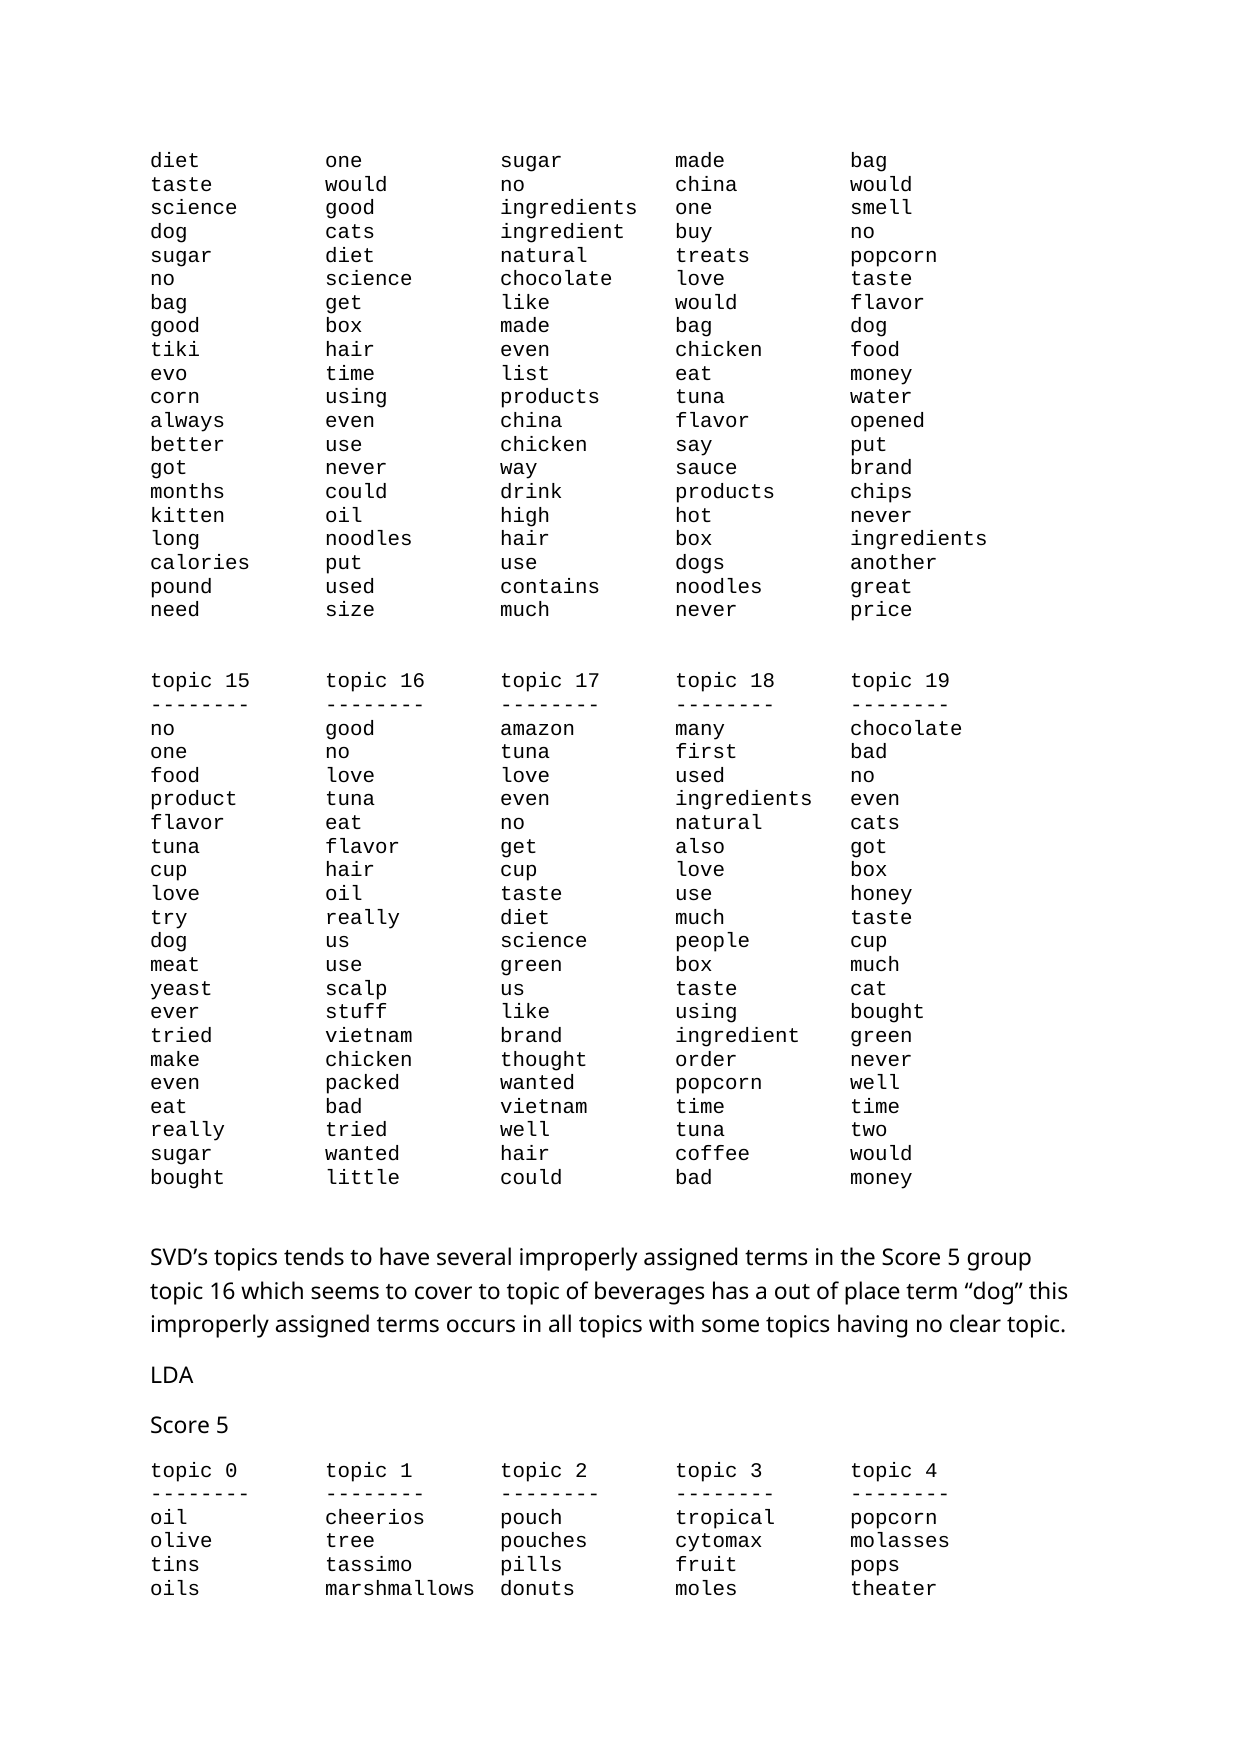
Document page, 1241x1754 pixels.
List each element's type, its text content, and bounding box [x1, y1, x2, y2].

text love oil taste use honey [150, 883, 1090, 907]
text pound used contains noodles great [150, 576, 1090, 599]
text tried vietnam brand ingredient green [150, 1025, 1090, 1048]
text -------- -------- -------- -------- -------- [150, 1483, 1090, 1507]
text SVD’s topics tends to have several improperly assigned terms in the Score 5 group topic 16 which seems to cover to topic of beverages has a out of place term “dog” this improperly assigned terms occurs in all topics with some topics having no clear topic. [150, 1241, 1090, 1339]
text even packed wanted popcorn well [150, 1072, 1090, 1096]
text evo time list eat money [150, 363, 1090, 386]
text flavor eat no natural cats [150, 812, 1090, 836]
text make chicken thought order never [150, 1048, 1090, 1072]
text kitten oil high hot never [150, 505, 1090, 528]
text no science chocolate love taste [150, 268, 1090, 292]
text really tried well tuna two [150, 1119, 1090, 1143]
text food love love used no [150, 765, 1090, 788]
text -------- -------- -------- -------- -------- [150, 694, 1090, 717]
text always even china flavor opened [150, 410, 1090, 434]
text calories put use dogs another [150, 552, 1090, 576]
text topic 15 topic 16 topic 17 topic 18 topic 19 [150, 670, 1090, 694]
text no good amazon many chocolate [150, 717, 1090, 741]
text olive tree pouches cytomax molasses [150, 1531, 1090, 1554]
text diet one sugar made bag [150, 150, 1090, 174]
text better use chicken say put [150, 434, 1090, 457]
text taste would no china would [150, 174, 1090, 197]
text topic 0 topic 1 topic 2 topic 3 topic 4 [150, 1459, 1090, 1483]
text yeast scalp us taste cat [150, 978, 1090, 1001]
text tins tassimo pills fruit pops [150, 1554, 1090, 1578]
text bag get like would flavor [150, 292, 1090, 316]
text corn using products tuna water [150, 386, 1090, 410]
text sugar wanted hair coffee would [150, 1143, 1090, 1167]
text LDA [150, 1359, 1090, 1390]
text need size much never price [150, 599, 1090, 623]
text months could drink products chips [150, 481, 1090, 505]
text bought little could bad money [150, 1167, 1090, 1190]
text ever stuff like using bought [150, 1001, 1090, 1025]
text dog us science people cup [150, 930, 1090, 954]
text sugar diet natural treats popcorn [150, 244, 1090, 268]
text eat bad vietnam time time [150, 1096, 1090, 1119]
text meat use green box much [150, 954, 1090, 978]
text dog cats ingredient buy no [150, 221, 1090, 244]
text Score 5 [150, 1409, 1090, 1440]
text tiki hair even chicken food [150, 339, 1090, 363]
text science good ingredients one smell [150, 197, 1090, 221]
text cup hair cup love box [150, 859, 1090, 883]
text long noodles hair box ingredients [150, 528, 1090, 552]
text tuna flavor get also got [150, 836, 1090, 859]
text oils marshmallows donuts moles theater [150, 1578, 1090, 1601]
text one no tuna first bad [150, 741, 1090, 765]
text oil cheerios pouch tropical popcorn [150, 1507, 1090, 1531]
text got never way sauce brand [150, 457, 1090, 481]
text try really diet much taste [150, 907, 1090, 930]
text product tuna even ingredients even [150, 788, 1090, 812]
text good box made bag dog [150, 316, 1090, 339]
